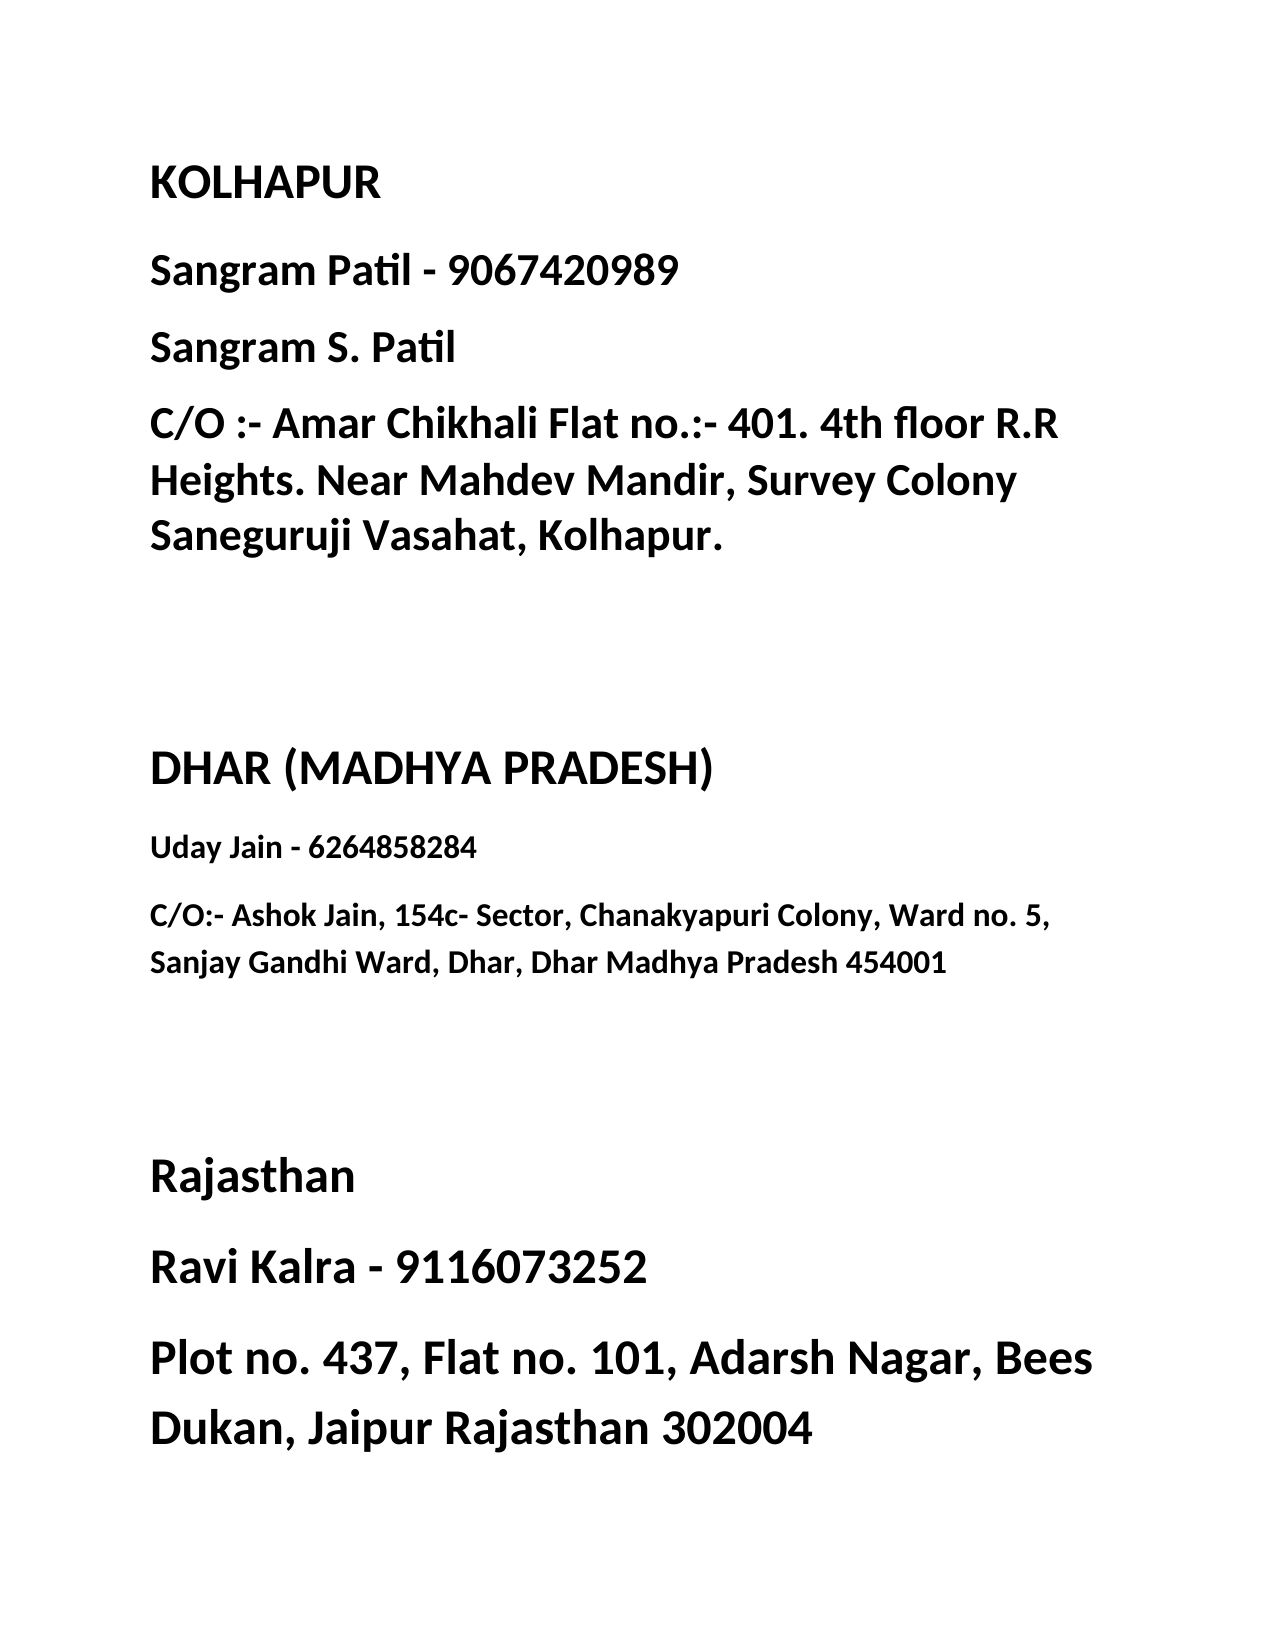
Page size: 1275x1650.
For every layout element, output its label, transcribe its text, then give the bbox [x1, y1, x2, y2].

text Uday Jain - 6264858284 [150, 827, 1125, 867]
text DHAR (MADHYA PRADESH) [150, 736, 1125, 797]
text C/O :- Amar Chikhali Flat no.:- 401. 4th floor R.R Heights. Near Mahdev Mandir, Survey Colony Saneguruji Vasahat, Kolhapur. [150, 394, 1125, 562]
text Sangram Patil - 9067420989 [150, 241, 1125, 297]
text Sangram S. Patil [150, 318, 1125, 374]
text KOLHAPUR [150, 150, 1125, 211]
text Ravi Kalra - 9116073252 [150, 1235, 1125, 1296]
text Plot no. 437, Flat no. 101, Adarsh Nagar, Bees Dukan, Jaipur Rajasthan 302004 [150, 1326, 1125, 1457]
text Rajasthan [150, 1144, 1125, 1205]
text C/O:- Ashok Jain, 154c- Sector, Chanakyapuri Colony, Ward no. 5, Sanjay Gandhi Ward, Dhar, Dhar Madhya Pradesh 454001 [150, 894, 1125, 982]
